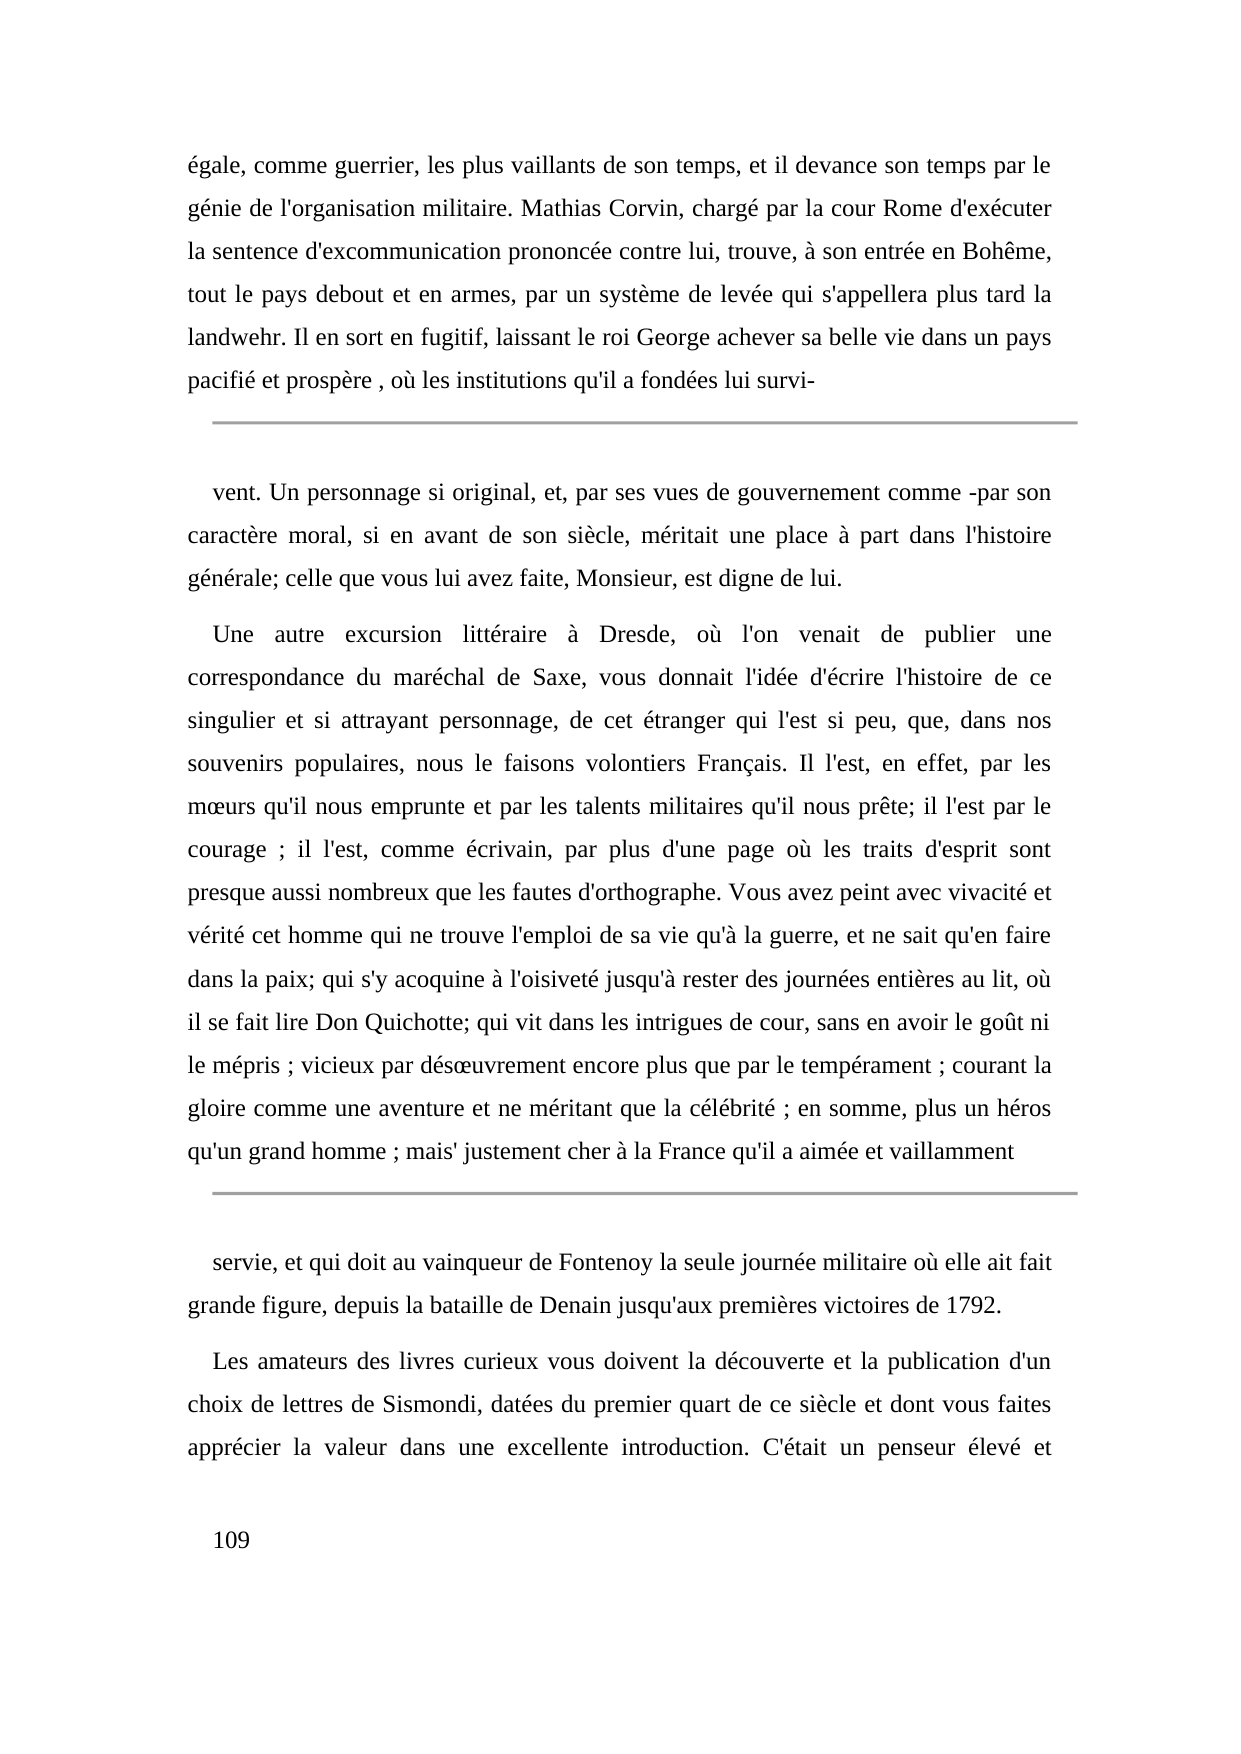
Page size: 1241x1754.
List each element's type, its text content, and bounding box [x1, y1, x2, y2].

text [187, 1346, 1053, 1461]
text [187, 150, 1053, 394]
text vent. Un personnage si original, et, par ses vues de gouvernement comme -par son caractère moral, si en avant de son siècle, méritait une place à part dans l'histoire générale; celle que vous lui avez faite, Monsieur, est digne de lui. [187, 477, 1053, 592]
text servie, et qui doit au vainqueur de Fontenoy la seule journée militaire où elle ait fait grande figure, depuis la bataille de Denain jusqu'aux premières victoires de 1792. [187, 1247, 1053, 1319]
text Une autre excursion littéraire à Dresde, où l'on venait de publier une correspondance du maréchal de Saxe, vous donnait l'idée d'écrire l'histoire de ce singulier et si attrayant personnage, de cet étranger qui l'est si peu, que, dans nos souvenirs populaires, nous le faisons volontiers Français. Il l'est, en effet, par les mœurs qu'il nous emprunte et par les talents militaires qu'il nous prête; il l'est par le courage ; il l'est, comme écrivain, par plus d'une page où les traits d'esprit sont presque aussi nombreux que les fautes d'orthographe. Vous avez peint avec vivacité et vérité cet homme qui ne trouve l'emploi de sa vie qu'à la guerre, et ne sait qu'en faire dans la paix; qui s'y acoquine à l'oisiveté jusqu'à rester des journées entières au lit, où il se fait lire Don Quichotte; qui vit dans les intrigues de cour, sans en avoir le goût ni le mépris ; vicieux par désœuvrement encore plus que par le tempérament ; courant la gloire comme une aventure et ne méritant que la célébrité ; en somme, plus un héros qu'un grand homme ; mais' justement cher à la France qu'il a aimée et vaillamment [187, 619, 1053, 1165]
